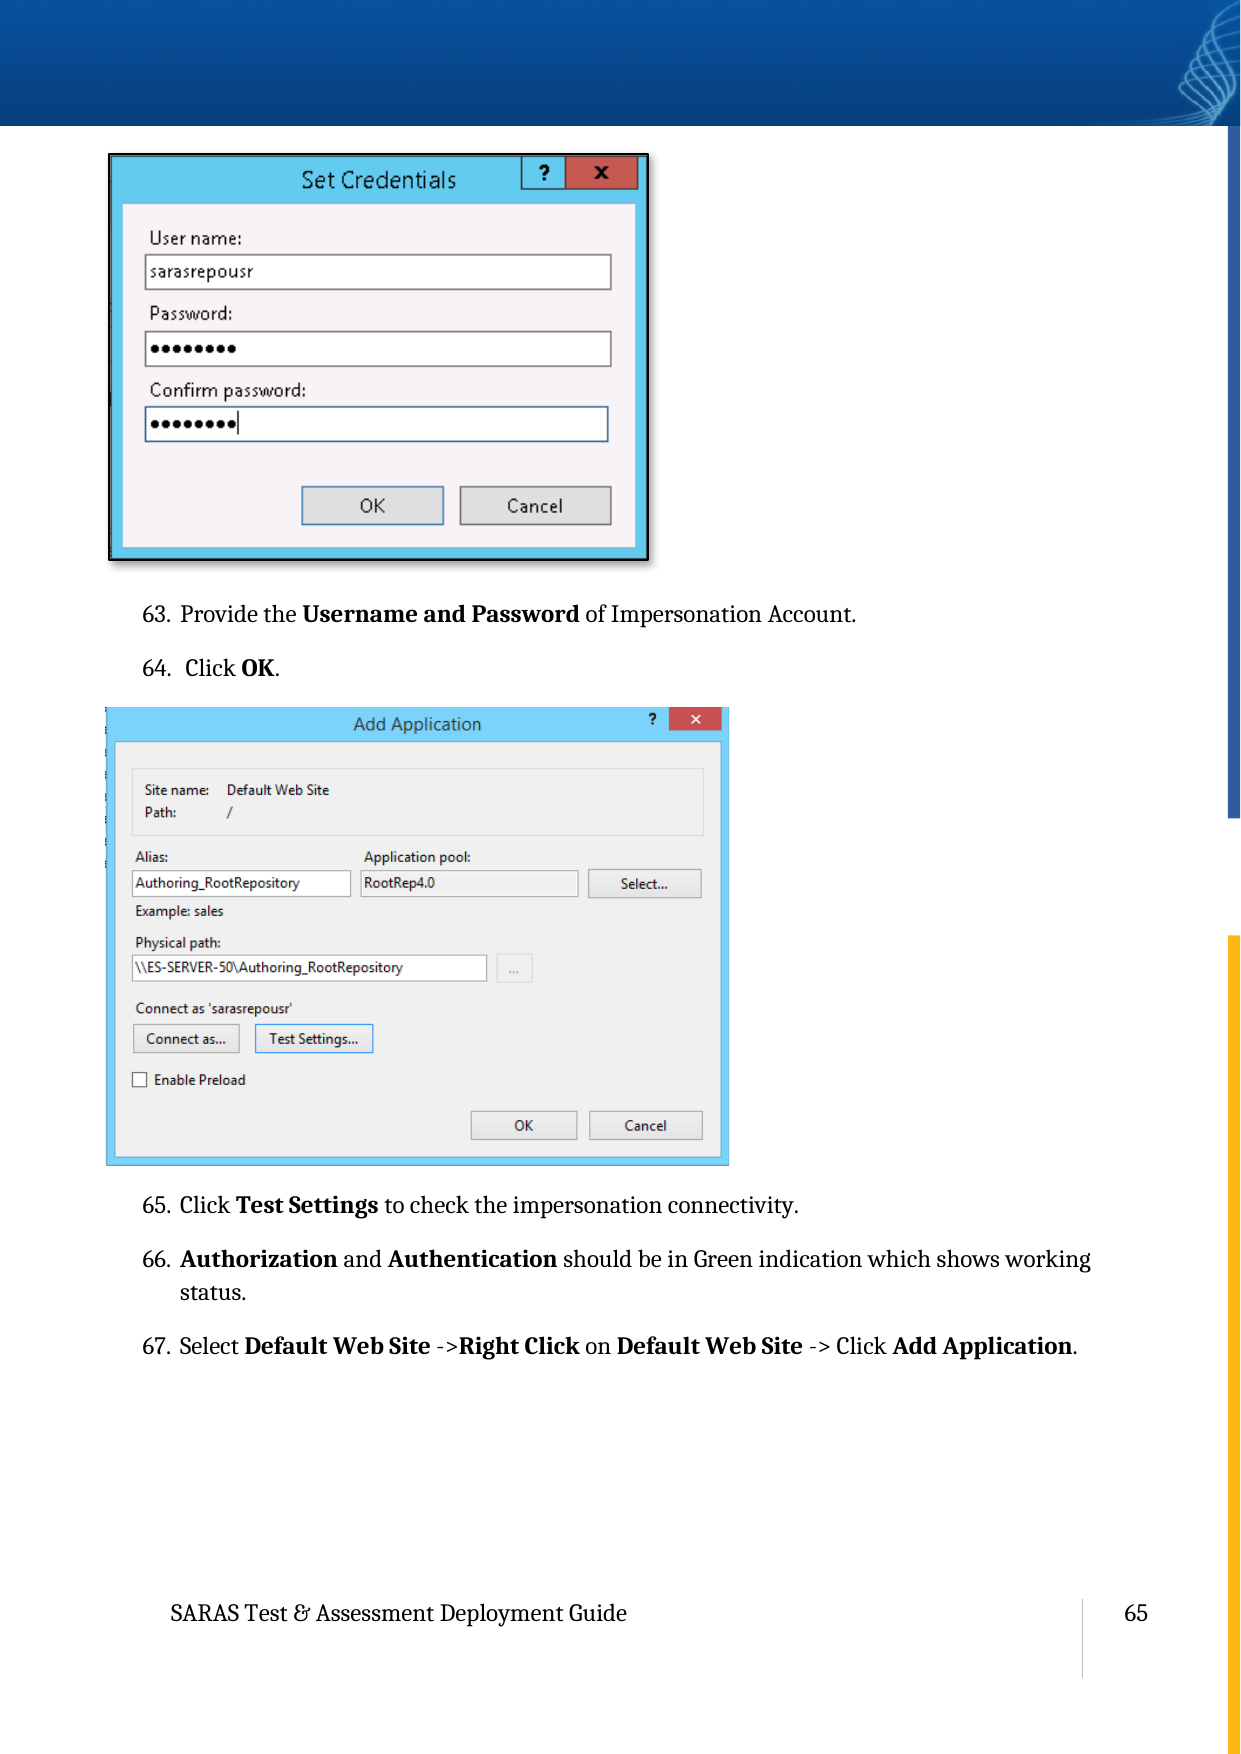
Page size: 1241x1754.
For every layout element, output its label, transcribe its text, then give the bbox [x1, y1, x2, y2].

list Provide the Username and Password of Impersonation Account. [142, 600, 1135, 629]
list Click OK. [142, 654, 1135, 683]
picture [0, 0, 1241, 126]
picture [105, 707, 730, 1166]
list Select Default Web Site ->Right Click on Default Web Site -> Click Add Application. [142, 1332, 1135, 1361]
list Authorization and Authentication should be in Green indication which shows working status. [142, 1245, 1135, 1307]
picture [110, 155, 647, 559]
list Click Test Settings to check the impersonation connectivity. [142, 1191, 1135, 1220]
